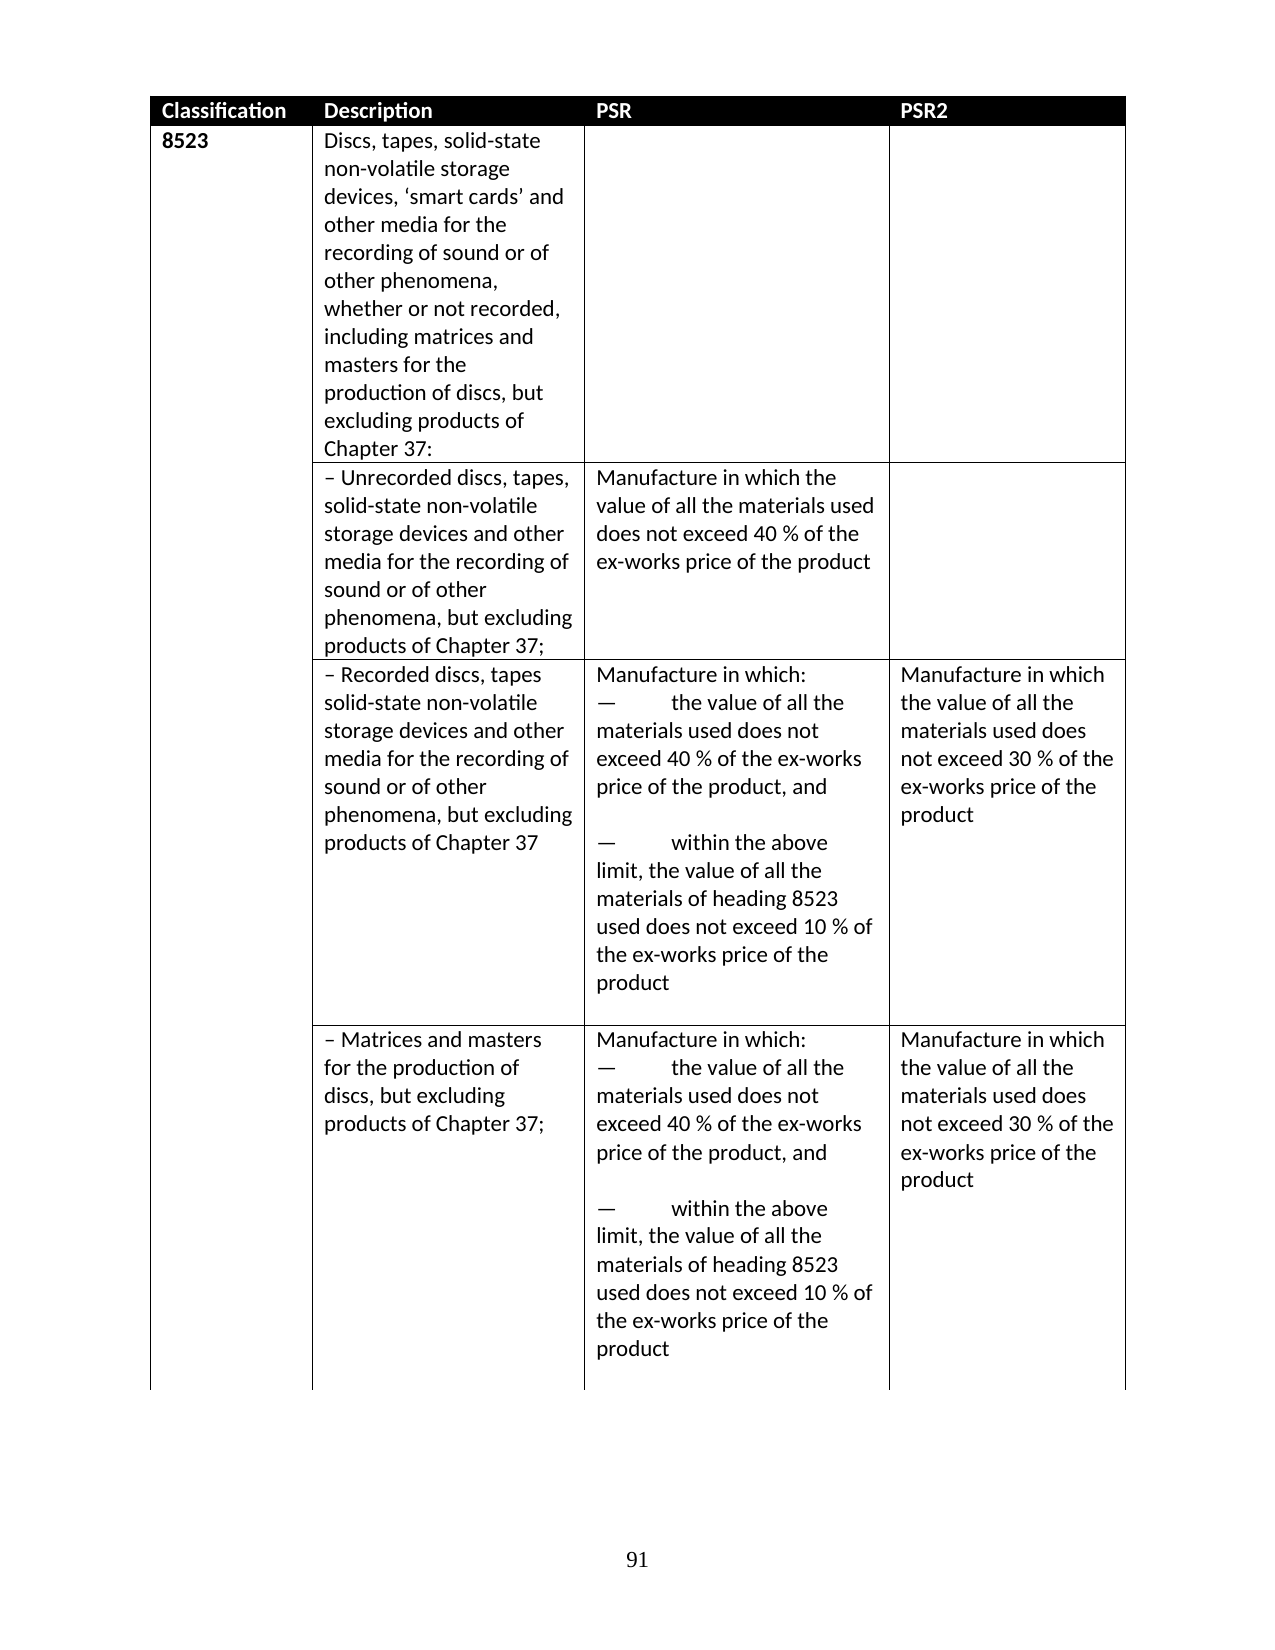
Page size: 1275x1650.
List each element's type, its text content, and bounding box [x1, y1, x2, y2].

table_cell 8523 [151, 126, 312, 1390]
table_cell Manufacture in which: — the value of all the materials used does not exceed 40 % of the ex-works price of the product, and — within the above limit, the value of all the materials of heading 8523 used does not exceed 10 % of the ex-works price of the product [585, 1026, 889, 1390]
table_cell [890, 1026, 1125, 1390]
table_cell Discs, tapes, solid-state non-volatile storage devices, ‘smart cards’ and other media for the recording of sound or of other phenomena, whether or not recorded, including matrices and masters for the production of discs, but excluding products of Chapter 37: [313, 126, 584, 462]
table_cell [585, 126, 889, 462]
table_header Classification [151, 97, 312, 125]
table_cell [890, 463, 1125, 659]
table_cell Manufacture in which: — the value of all the materials used does not exceed 40 % of the ex-works price of the product, and — within the above limit, the value of all the materials of heading 8523 used does not exceed 10 % of the ex-works price of the product [585, 660, 889, 1024]
table_cell Manufacture in which the value of all the materials used does not exceed 30 % of the ex-works price of the product [890, 660, 1125, 1024]
table_header PSR [585, 97, 889, 125]
table_cell – Unrecorded discs, tapes, solid-state non-volatile storage devices and other media for the recording of sound or of other phenomena, but excluding products of Chapter 37; [313, 463, 584, 659]
table_cell Manufacture in which the value of all the materials used does not exceed 40 % of the ex-works price of the product [585, 463, 889, 659]
table_cell – Recorded discs, tapes solid-state non-volatile storage devices and other media for the recording of sound or of other phenomena, but excluding products of Chapter 37 [313, 660, 584, 1024]
table_header PSR2 [890, 97, 1125, 125]
table_cell [890, 126, 1125, 462]
table_header Description [313, 97, 584, 125]
table_cell – Matrices and masters for the production of discs, but excluding products of Chapter 37; [313, 1026, 584, 1390]
